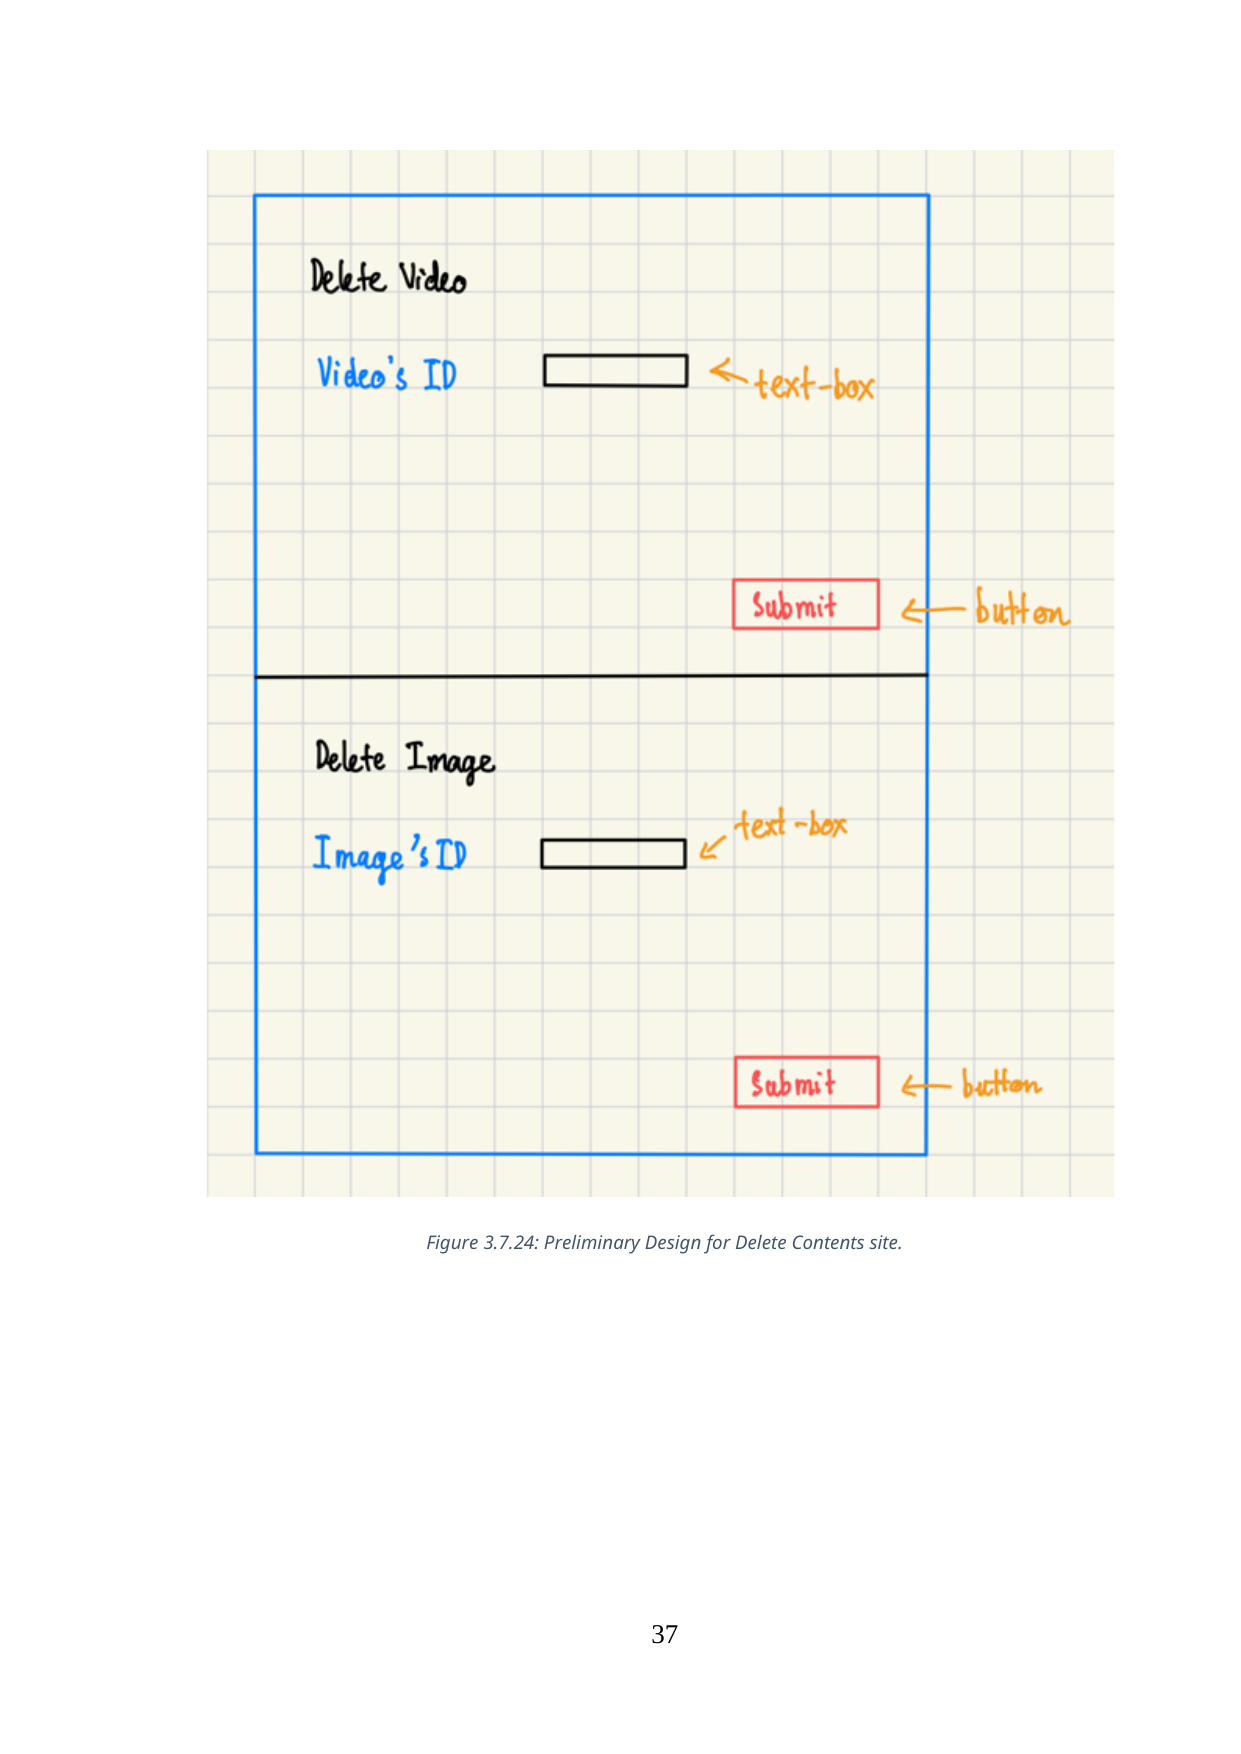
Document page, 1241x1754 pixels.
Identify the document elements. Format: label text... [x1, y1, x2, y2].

picture [206, 150, 1115, 1197]
